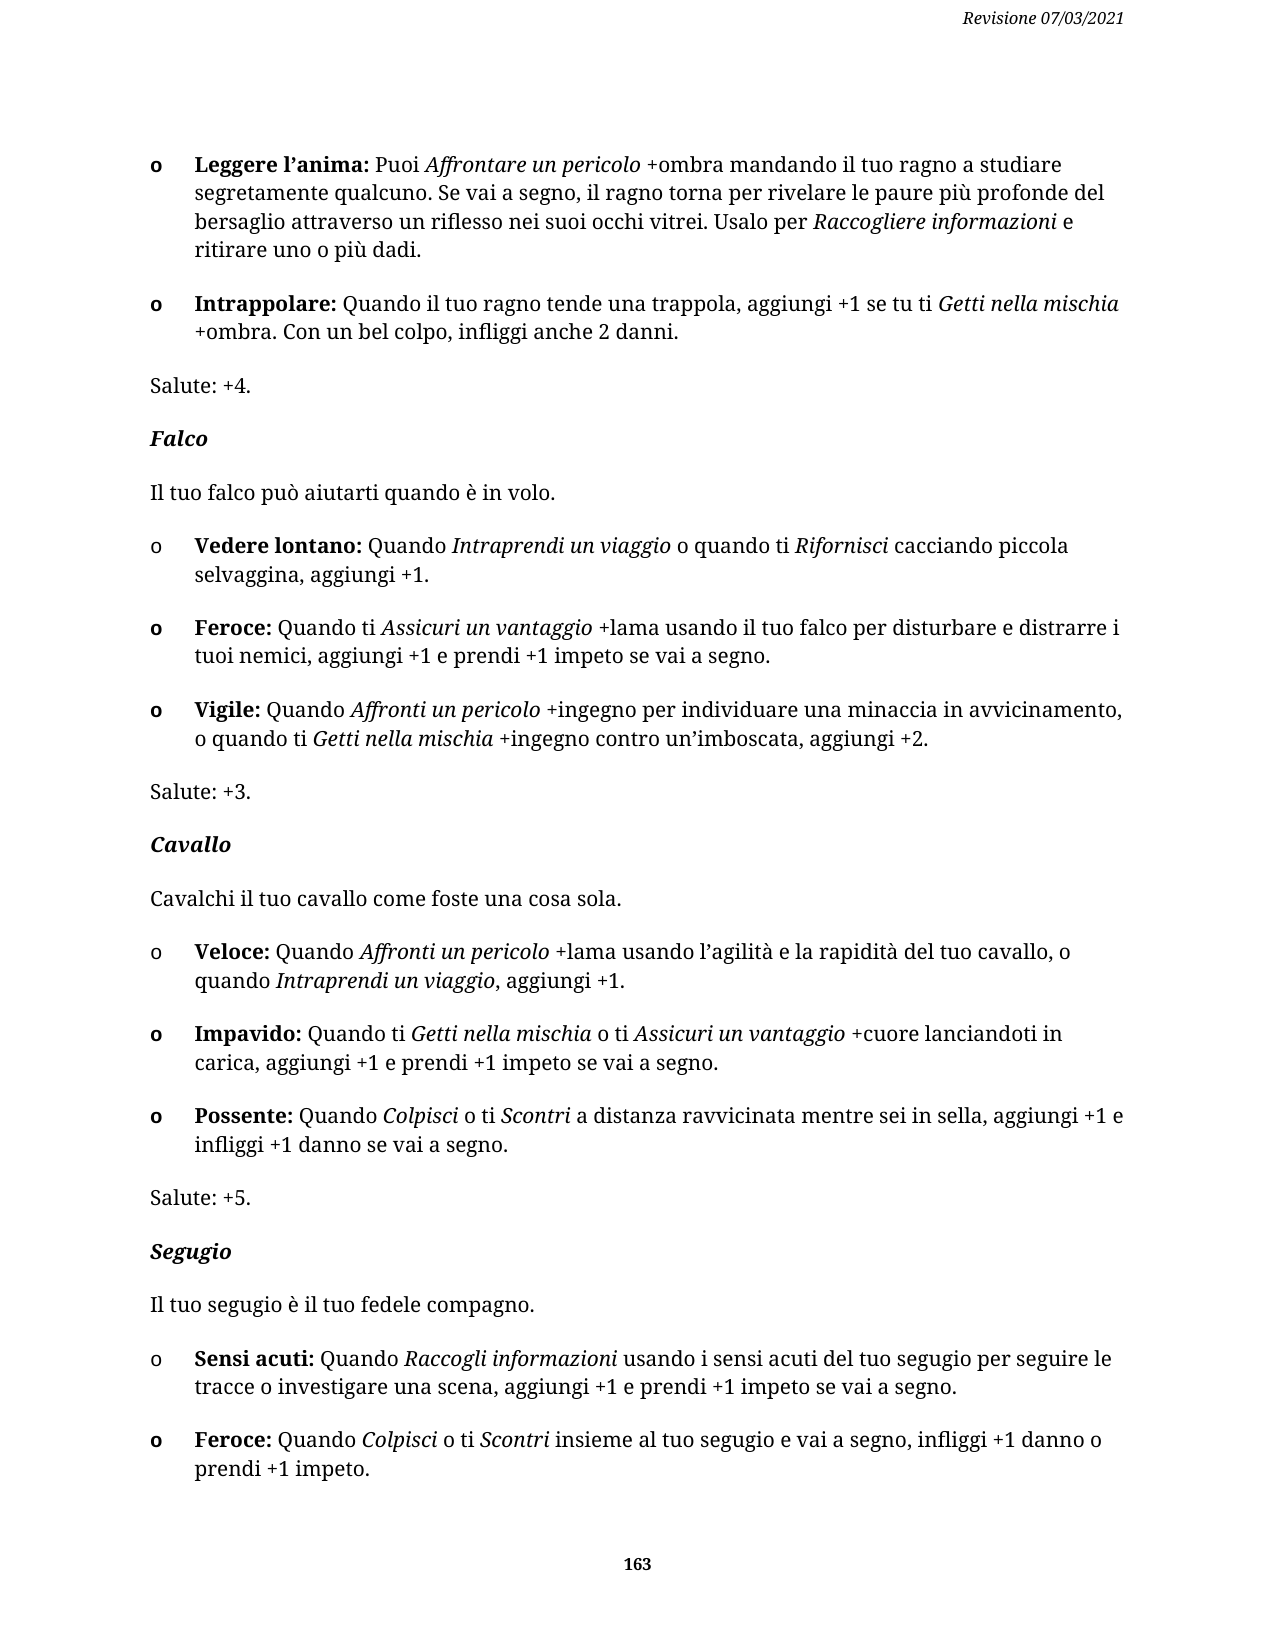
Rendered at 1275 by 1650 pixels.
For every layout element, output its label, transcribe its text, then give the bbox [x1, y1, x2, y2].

subtitle Segugio [150, 1237, 1125, 1265]
text Il tuo falco può aiutarti quando è in volo. [150, 478, 1125, 506]
text Salute: +5. [150, 1183, 1125, 1212]
list Sensi acuti: Quando Raccogli informazioni usando i sensi acuti del tuo segugio per seguire le tracce o investigare una scena, aggiungi +1 e prendi +1 impeto se vai a segno. [150, 1344, 1125, 1401]
list Vedere lontano: Quando Intraprendi un viaggio o quando ti Rifornisci cacciando piccola selvaggina, aggiungi +1. [150, 531, 1125, 588]
subtitle Cavallo [150, 831, 1125, 859]
list Vigile: Quando Affronti un pericolo +ingegno per individuare una minaccia in avvicinamento, o quando ti Getti nella mischia +ingegno contro un’imboscata, aggiungi +2. [150, 695, 1125, 752]
list Impavido: Quando ti Getti nella mischia o ti Assicuri un vantaggio +cuore lanciandoti in carica, aggiungi +1 e prendi +1 impeto se vai a segno. [150, 1019, 1125, 1076]
subtitle Falco [150, 424, 1125, 453]
text Salute: +3. [150, 777, 1125, 806]
list Possente: Quando Colpisci o ti Scontri a distanza ravvicinata mentre sei in sella, aggiungi +1 e infliggi +1 danno se vai a segno. [150, 1101, 1125, 1158]
list Leggere l’anima: Puoi Affrontare un pericolo +ombra mandando il tuo ragno a studiare segretamente qualcuno. Se vai a segno, il ragno torna per rivelare le paure più profonde del bersaglio attraverso un riflesso nei suoi occhi vitrei. Usalo per Raccogliere informazioni e ritirare uno o più dadi. [150, 150, 1125, 264]
list Feroce: Quando Colpisci o ti Scontri insieme al tuo segugio e vai a segno, infliggi +1 danno o prendi +1 impeto. [150, 1426, 1125, 1483]
list Veloce: Quando Affronti un pericolo +lama usando l’agilità e la rapidità del tuo cavallo, o quando Intraprendi un viaggio, aggiungi +1. [150, 937, 1125, 994]
text Cavalchi il tuo cavallo come foste una cosa sola. [150, 884, 1125, 912]
list Feroce: Quando ti Assicuri un vantaggio +lama usando il tuo falco per disturbare e distrarre i tuoi nemici, aggiungi +1 e prendi +1 impeto se vai a segno. [150, 613, 1125, 670]
text Il tuo segugio è il tuo fedele compagno. [150, 1290, 1125, 1319]
list Intrappolare: Quando il tuo ragno tende una trappola, aggiungi +1 se tu ti Getti nella mischia +ombra. Con un bel colpo, infliggi anche 2 danni. [150, 289, 1125, 346]
text Salute: +4. [150, 371, 1125, 399]
